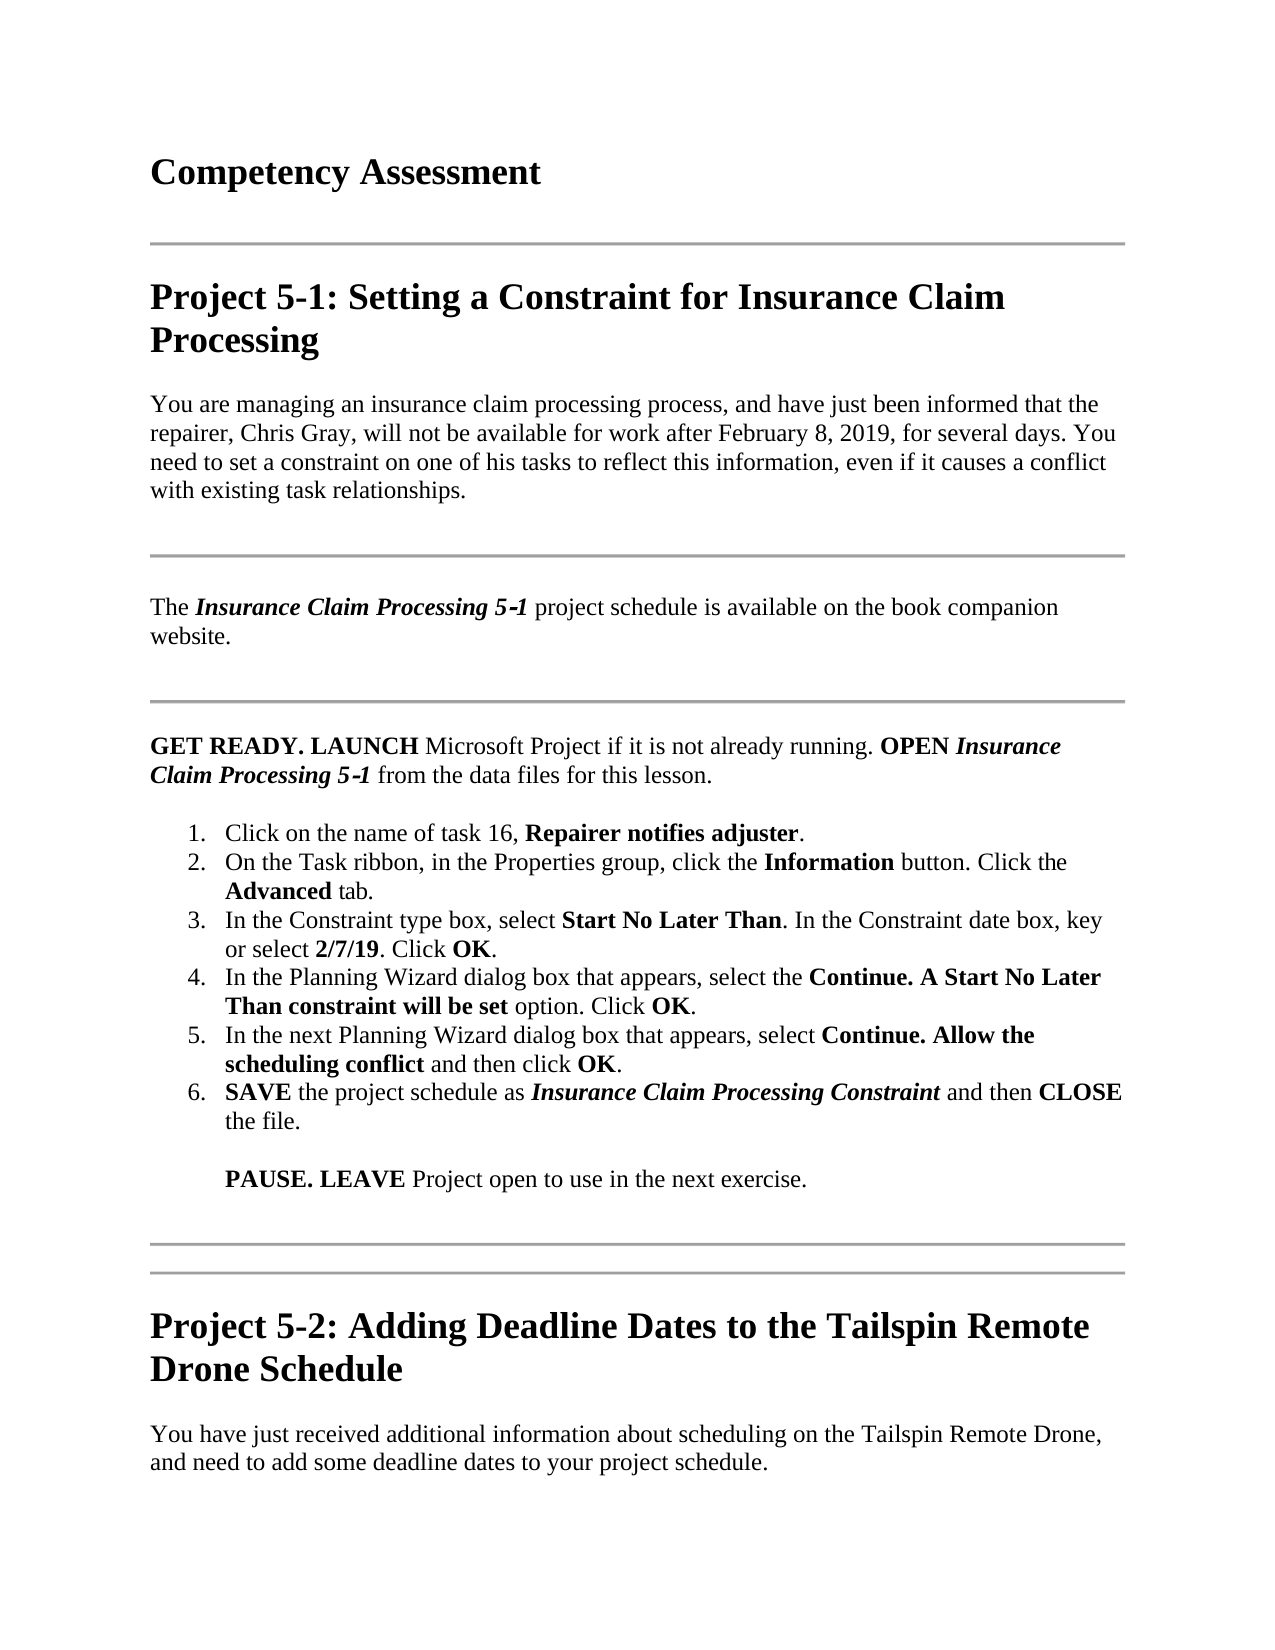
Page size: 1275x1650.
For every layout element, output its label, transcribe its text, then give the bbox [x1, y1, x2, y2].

text GET READY. LAUNCH Microsoft Project if it is not already running. OPEN Insurance Claim Processing 5‐1 from the data files for this lesson. [150, 732, 1118, 789]
subtitle Project 5-2: Adding Deadline Dates to the Tailspin Remote Drone Schedule [150, 1304, 1137, 1390]
text PAUSE. LEAVE Project open to use in the next exercise. [225, 1164, 1137, 1193]
text The Insurance Claim Processing 5‐1 project schedule is available on the book companion website. [150, 591, 1118, 650]
list On the Task ribbon, in the Properties group, click the Information button. Click the [187, 847, 1137, 876]
text You have just received additional information about scheduling on the Tailspin Remote Drone, and need to add some deadline dates to your project schedule. [150, 1419, 1123, 1476]
text Advanced tab. [225, 876, 1137, 905]
list In the next Planning Wizard dialog box that appears, select Continue. Allow the scheduling conflict and then click OK. [187, 1020, 1035, 1077]
text Project 5-1: Setting a Constraint for Insurance Claim Processing [150, 274, 1137, 361]
list In the Constraint type box, select Start No Later Than. In the Constraint date box, key or select 2/7/19. Click OK. [187, 905, 1103, 962]
text the file. [225, 1106, 1137, 1135]
list Click on the name of task 16, Repairer notifies adjuster. [187, 818, 1137, 847]
subtitle Competency Assessment [150, 150, 1137, 193]
list SAVE the project schedule as Insurance Claim Processing Constraint and then CLOSE [187, 1077, 1137, 1106]
text You are managing an insurance claim processing process, and have just been informed that the repairer, Chris Gray, will not be available for work after February 8, 2019, for several days. You need to set a constraint on one of his tasks to reflect this information, even if it causes a conflict with existing task relationships. [150, 389, 1123, 504]
list In the Planning Wizard dialog box that appears, select the Continue. A Start No Later Than constraint will be set option. Click OK. [187, 962, 1101, 1020]
